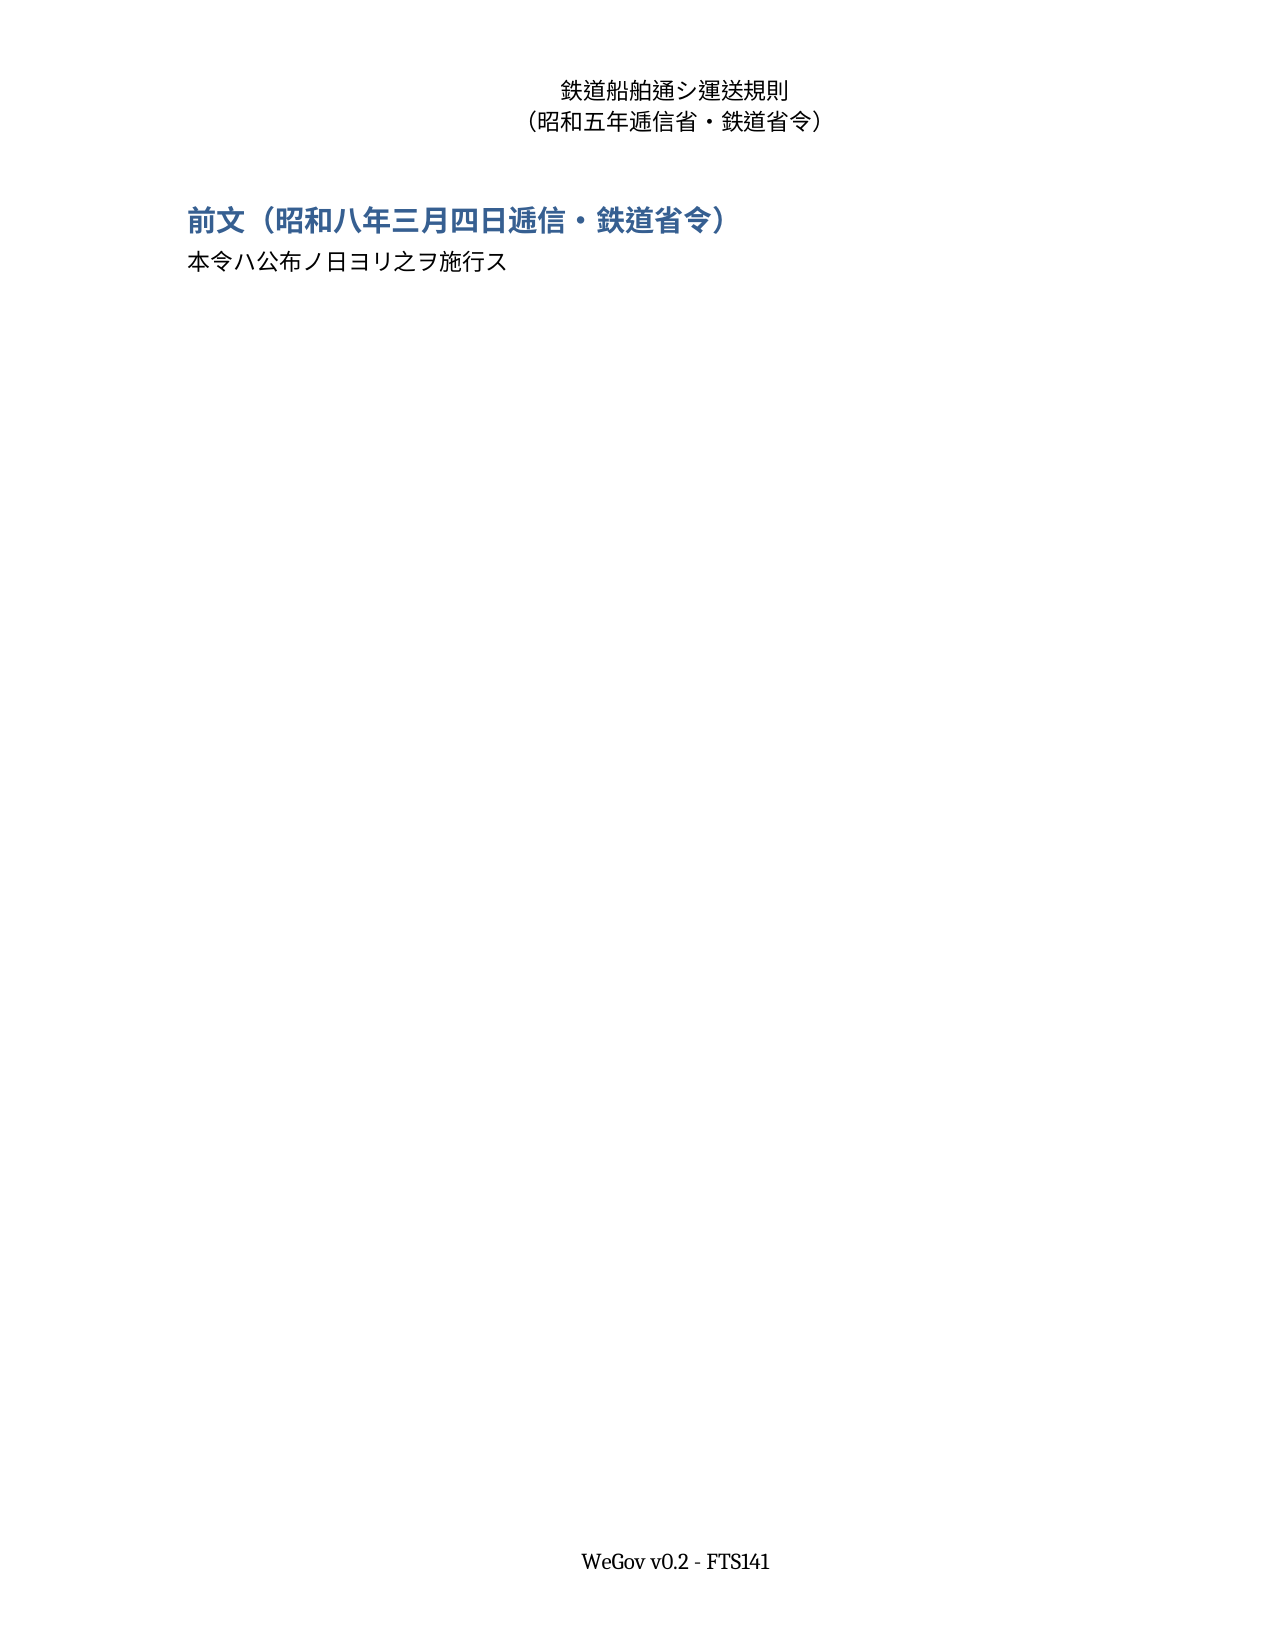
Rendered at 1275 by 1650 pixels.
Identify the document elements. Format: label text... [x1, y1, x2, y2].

text 本令ハ公布ノ日ヨリ之ヲ施行ス [187, 246, 1087, 277]
subtitle 前文（昭和八年三月四日逓信・鉄道省令） [187, 200, 1087, 240]
